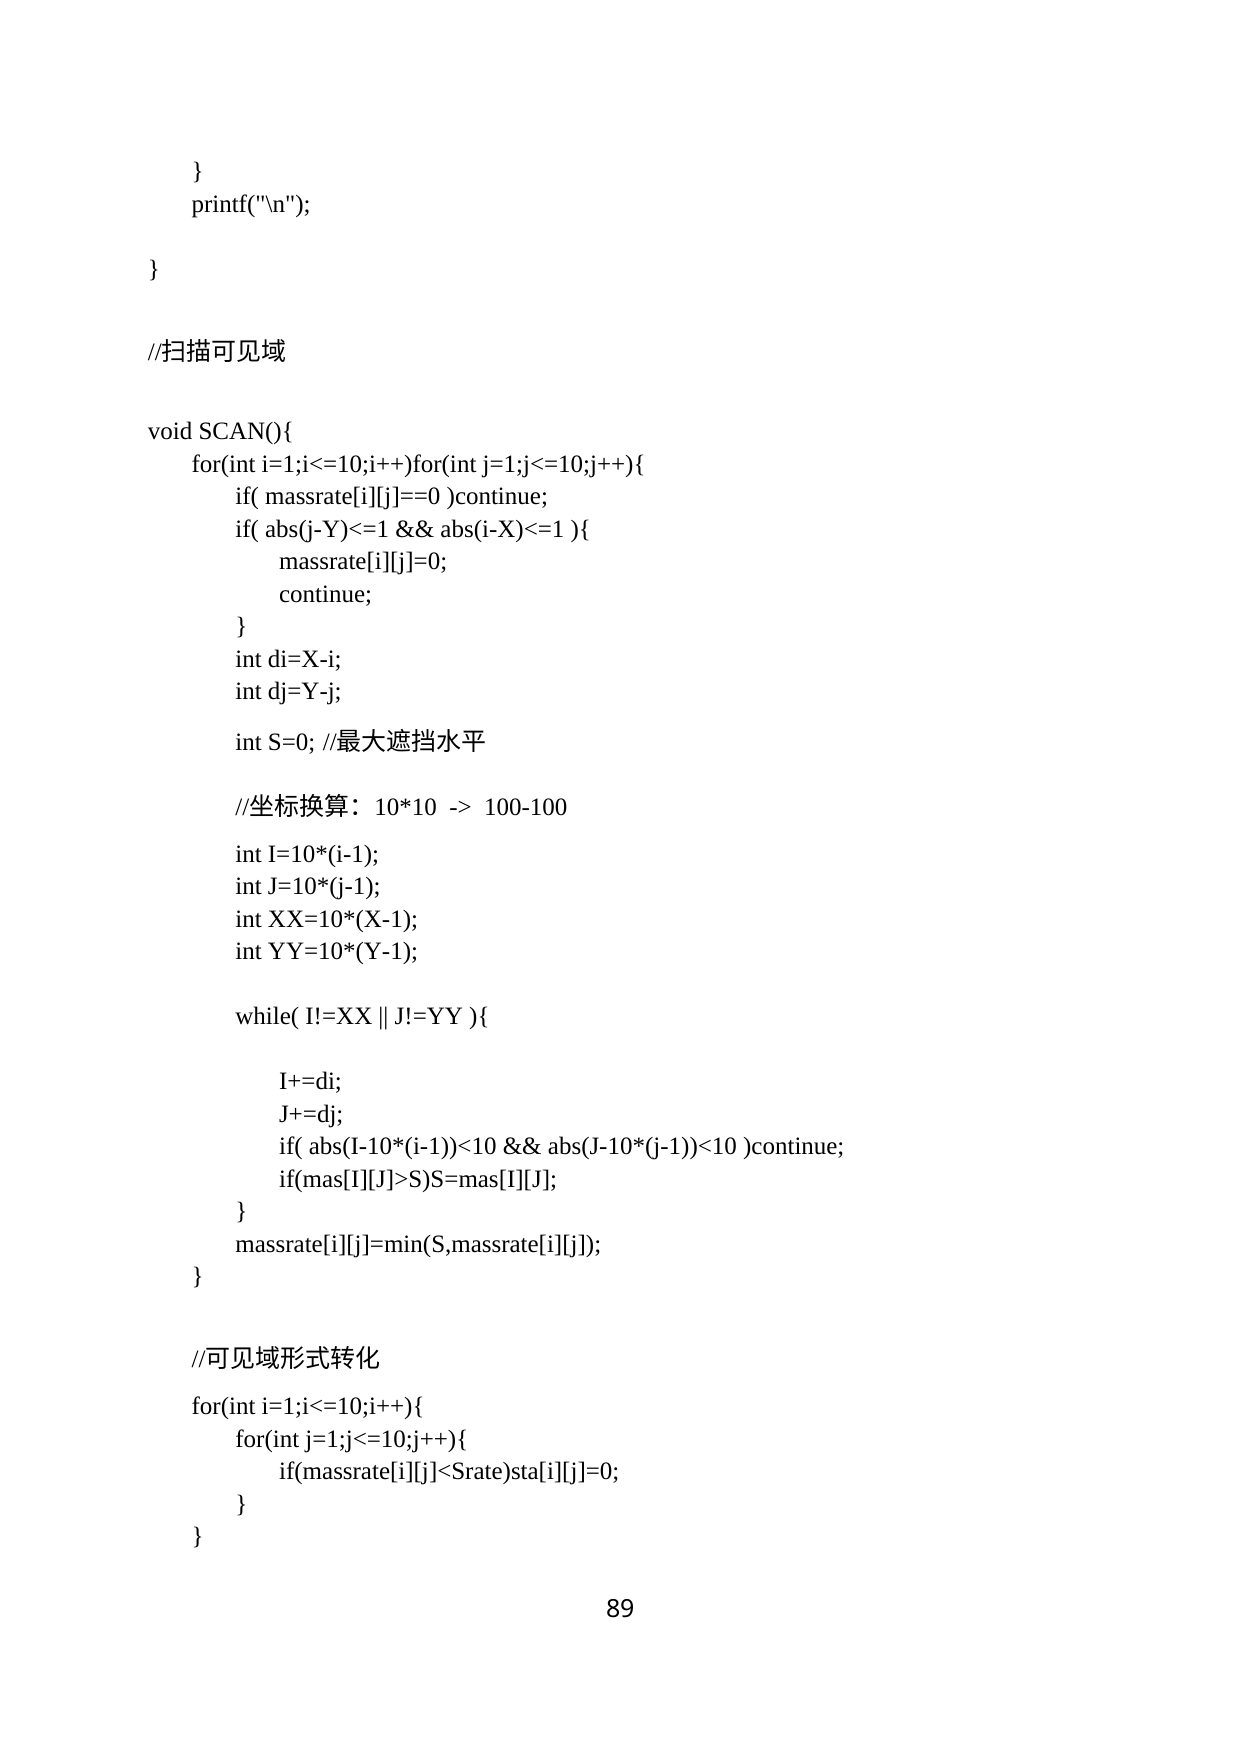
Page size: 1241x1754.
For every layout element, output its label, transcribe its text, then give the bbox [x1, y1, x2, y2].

text } [148, 1194, 1092, 1227]
text J+=dj; [148, 1097, 1092, 1129]
text printf("\n"); [148, 187, 1092, 219]
text } [148, 1259, 1092, 1292]
text continue; [148, 577, 1092, 609]
text int dj=Y-j; [148, 674, 1092, 707]
text if(mas[I][J]>S)S=mas[I][J]; [148, 1162, 1092, 1194]
text for(int i=1;i<=10;i++){ [148, 1389, 1092, 1422]
text int J=10*(j-1); [148, 869, 1092, 902]
text } [148, 1519, 1092, 1552]
text while( I!=XX || J!=YY ){ [148, 999, 1092, 1032]
text if( abs(j-Y)<=1 && abs(i-X)<=1 ){ [148, 512, 1092, 544]
text //可见域形式转化 [148, 1324, 1092, 1389]
text int YY=10*(Y-1); [148, 934, 1092, 967]
text int I=10*(i-1); [148, 837, 1092, 869]
text int di=X-i; [148, 642, 1092, 674]
text } [148, 609, 1092, 642]
text for(int i=1;i<=10;i++)for(int j=1;j<=10;j++){ [148, 447, 1092, 479]
text for(int j=1;j<=10;j++){ [148, 1422, 1092, 1454]
text //扫描可见域 [148, 317, 1092, 382]
text massrate[i][j]=min(S,massrate[i][j]); [148, 1227, 1092, 1259]
text } [148, 252, 1092, 284]
text } [148, 154, 1092, 187]
text int XX=10*(X-1); [148, 902, 1092, 934]
text I+=di; [148, 1064, 1092, 1097]
text } [148, 1487, 1092, 1519]
text if(massrate[i][j]<Srate)sta[i][j]=0; [148, 1454, 1092, 1487]
text if( abs(I-10*(i-1))<10 && abs(J-10*(j-1))<10 )continue; [148, 1129, 1092, 1162]
text int S=0; //最大遮挡水平 [148, 707, 1092, 772]
text if( massrate[i][j]==0 )continue; [148, 479, 1092, 512]
text massrate[i][j]=0; [148, 544, 1092, 577]
text //坐标换算：10*10 -> 100-100 [148, 772, 1092, 837]
text void SCAN(){ [148, 414, 1092, 447]
